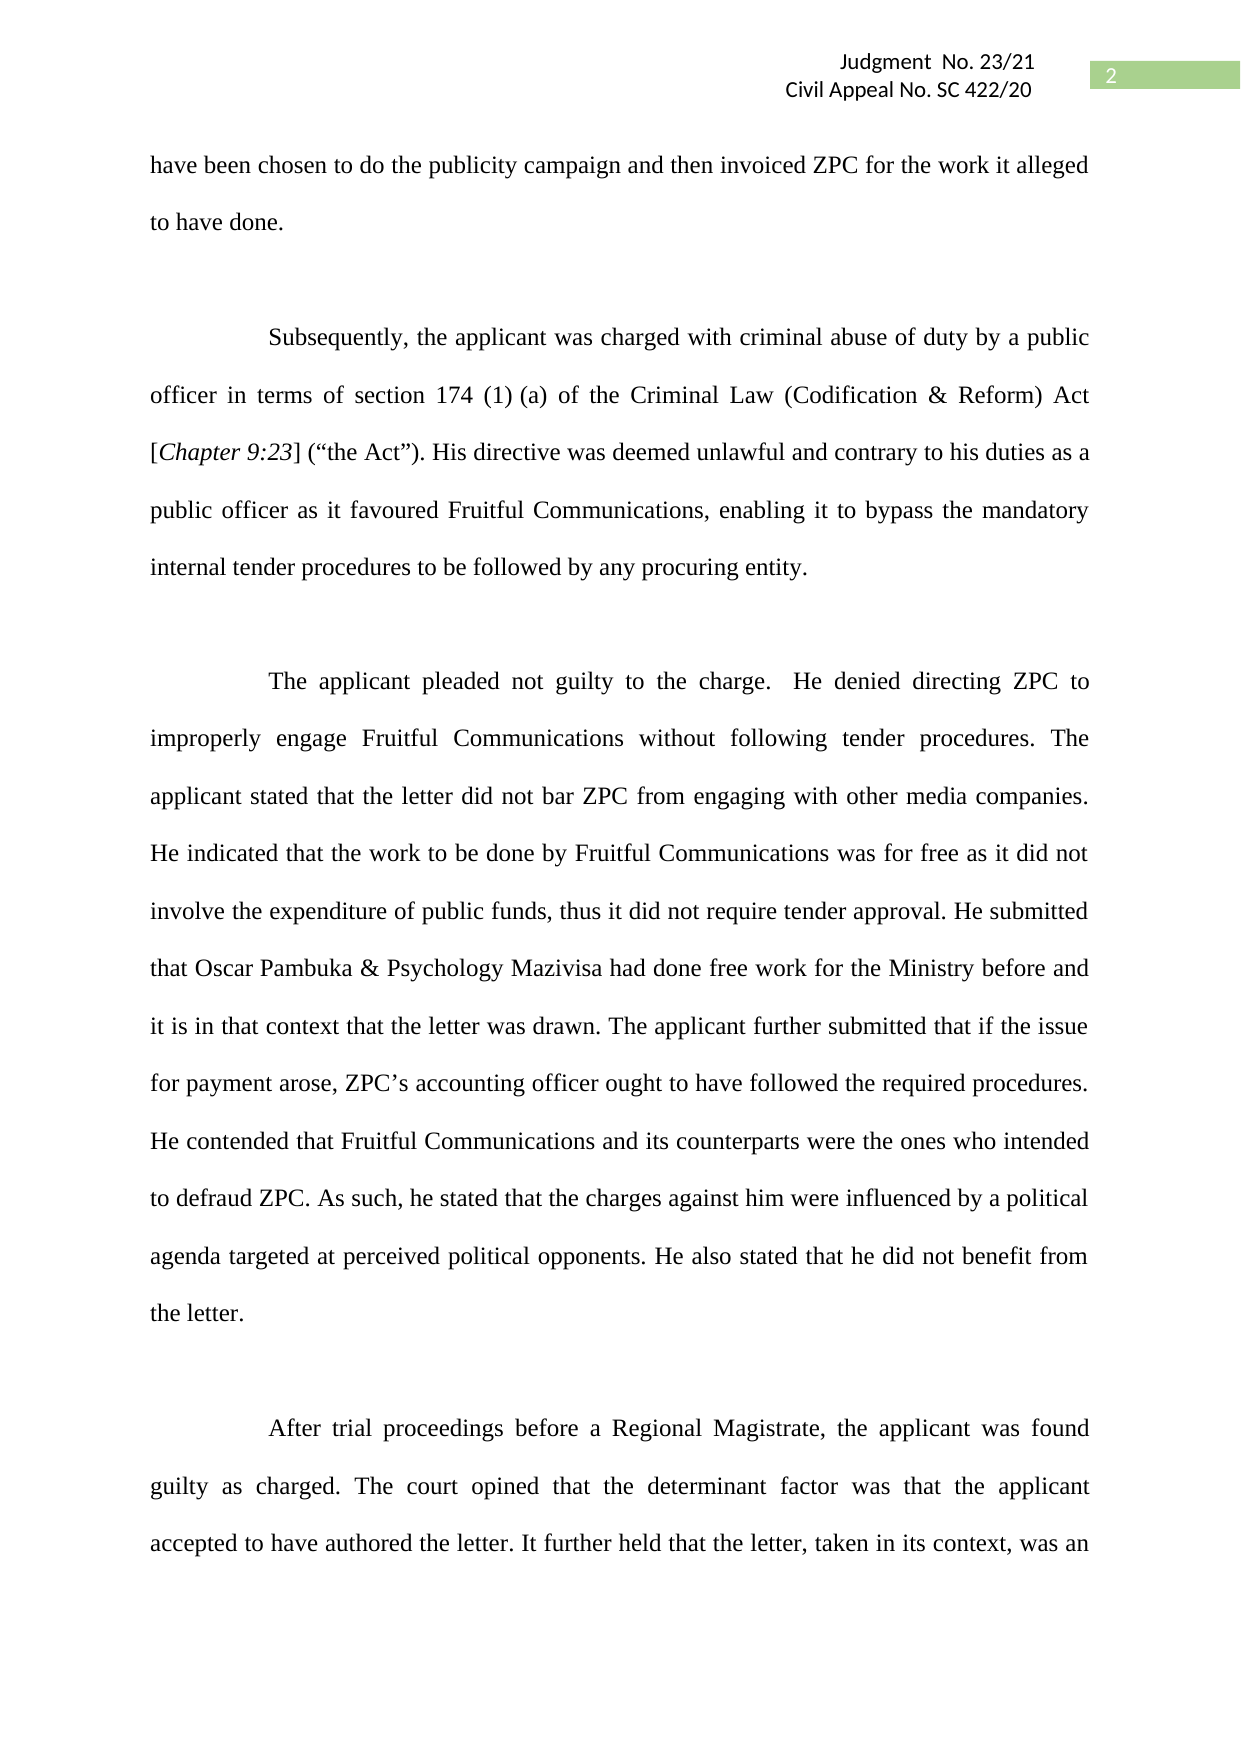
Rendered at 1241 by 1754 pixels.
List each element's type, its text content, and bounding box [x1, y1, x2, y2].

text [150, 150, 1090, 236]
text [150, 1413, 1090, 1557]
text Subsequently, the applicant was charged with criminal abuse of duty by a public officer in terms of section 174 (1) (a) of the Criminal Law (Codification & Reform) Act [Chapter 9:23] (“the Act”). His directive was deemed unlawful and contrary to his duties as a public officer as it favoured Fruitful Communications, enabling it to bypass the mandatory internal tender procedures to be followed by any procuring entity. [150, 322, 1090, 581]
text The applicant pleaded not guilty to the charge. He denied directing ZPC to improperly engage Fruitful Communications without following tender procedures. The applicant stated that the letter did not bar ZPC from engaging with other media companies. He indicated that the work to be done by Fruitful Communications was for free as it did not involve the expenditure of public funds, thus it did not require tender approval. He submitted that Oscar Pambuka & Psychology Mazivisa had done free work for the Ministry before and it is in that context that the letter was drawn. The applicant further submitted that if the issue for payment arose, ZPC’s accounting officer ought to have followed the required procedures. He contended that Fruitful Communications and its counterparts were the ones who intended to defraud ZPC. As such, he stated that the charges against him were influenced by a political agenda targeted at perceived political opponents. He also stated that he did not benefit from the letter. [150, 666, 1090, 1327]
